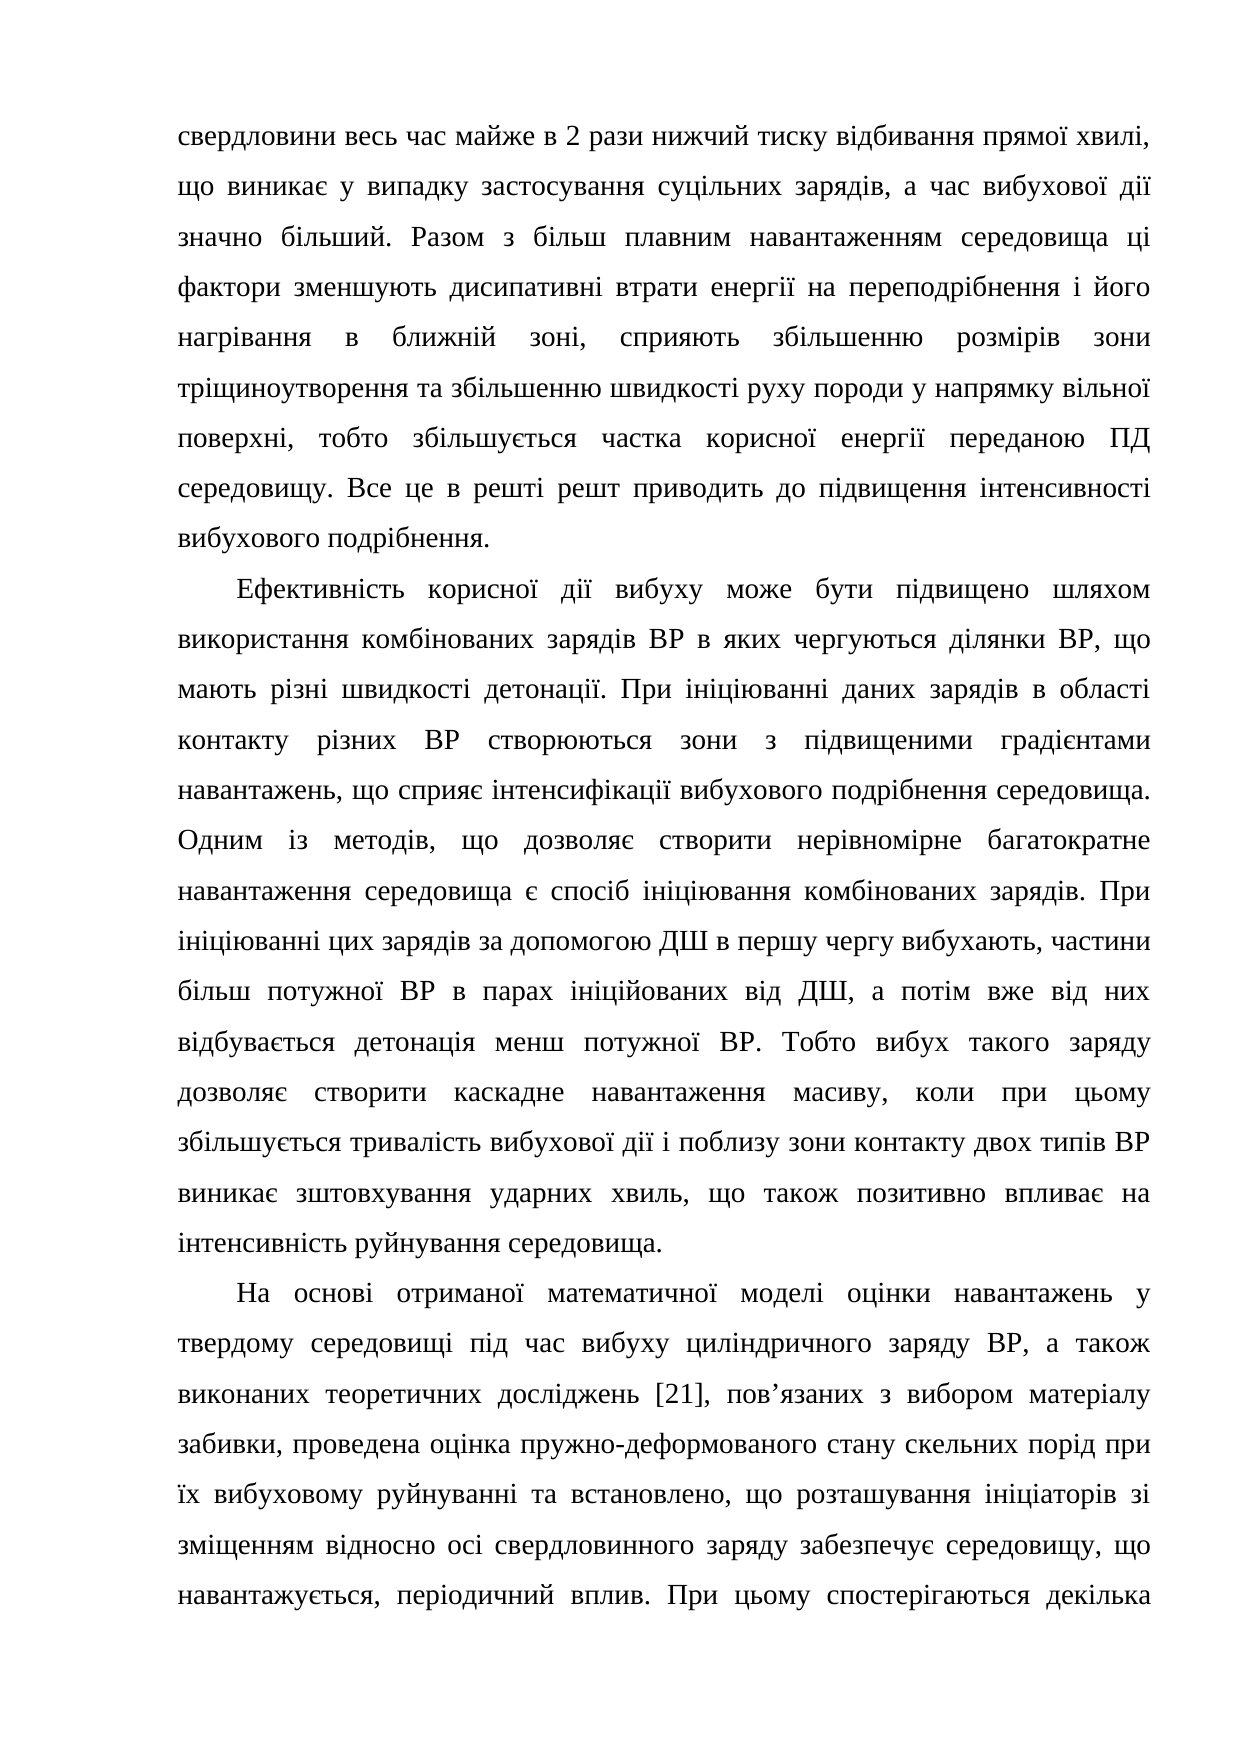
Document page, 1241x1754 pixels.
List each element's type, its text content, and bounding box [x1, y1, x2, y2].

text Ефективність корисної дії вибуху може бути підвищено шляхом використання комбінованих зарядів ВР в яких чергуються ділянки ВР, що мають різні швидкості детонації. При ініціюванні даних зарядів в області контакту різних ВР створюються зони з підвищеними градієнтами навантажень, що сприяє інтенсифікації вибухового подрібнення середовища. Одним із методів, що дозволяє створити нерівномірне багатократне навантаження середовища є спосіб ініціювання комбінованих зарядів. При ініціюванні цих зарядів за допомогою ДШ в першу чергу вибухають, частини більш потужної ВР в парах ініційованих від ДШ, а потім вже від них відбувається детонація менш потужної ВР. Тобто вибух такого заряду дозволяє створити каскадне навантаження масиву, коли при цьому збільшується тривалість вибухової дії і поблизу зони контакту двох типів ВР виникає зштовхування ударних хвиль, що також позитивно впливає на інтенсивність руйнування середовища. [177, 571, 1152, 1258]
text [177, 118, 1152, 554]
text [177, 1275, 1152, 1611]
